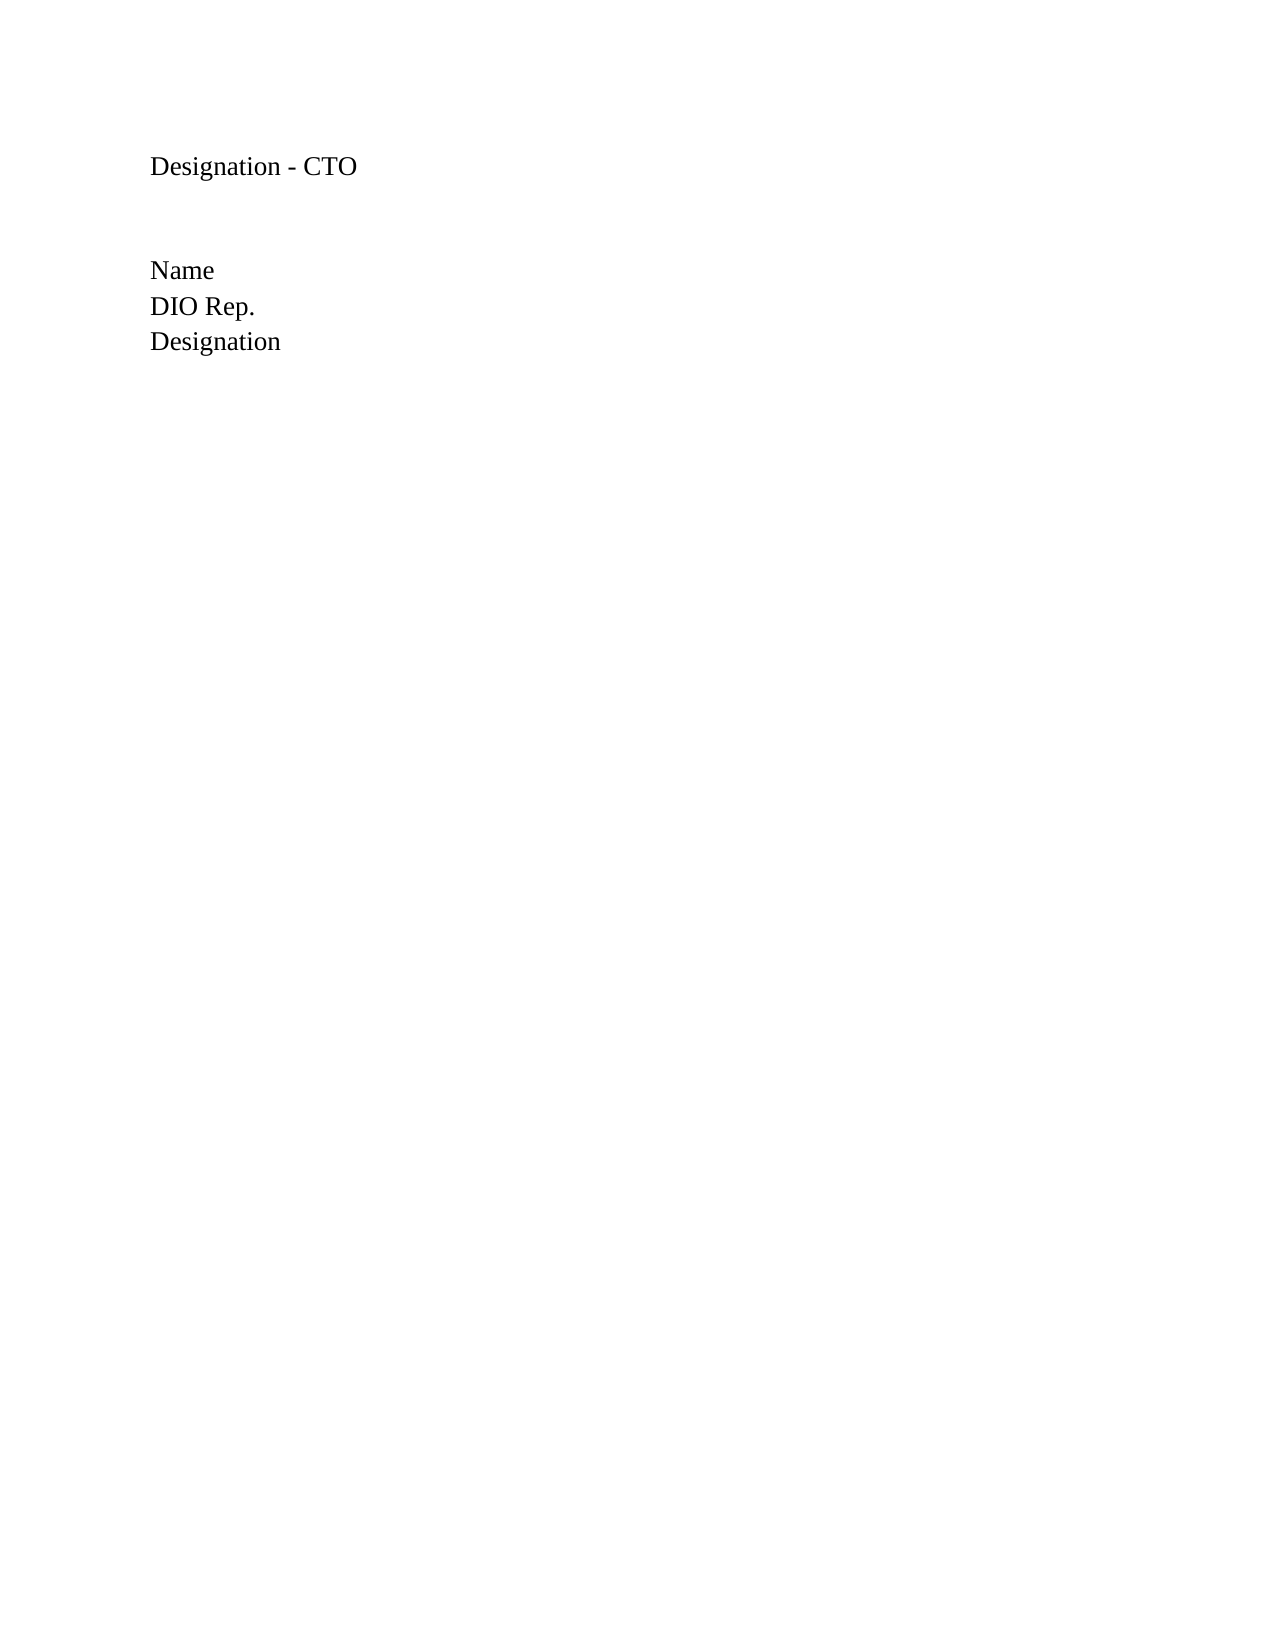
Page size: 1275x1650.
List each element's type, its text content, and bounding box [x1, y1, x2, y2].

text DIO Rep. [150, 290, 1125, 321]
text Designation [150, 326, 1125, 357]
text Name [150, 254, 1125, 285]
text Designation - CTO [150, 150, 1125, 181]
